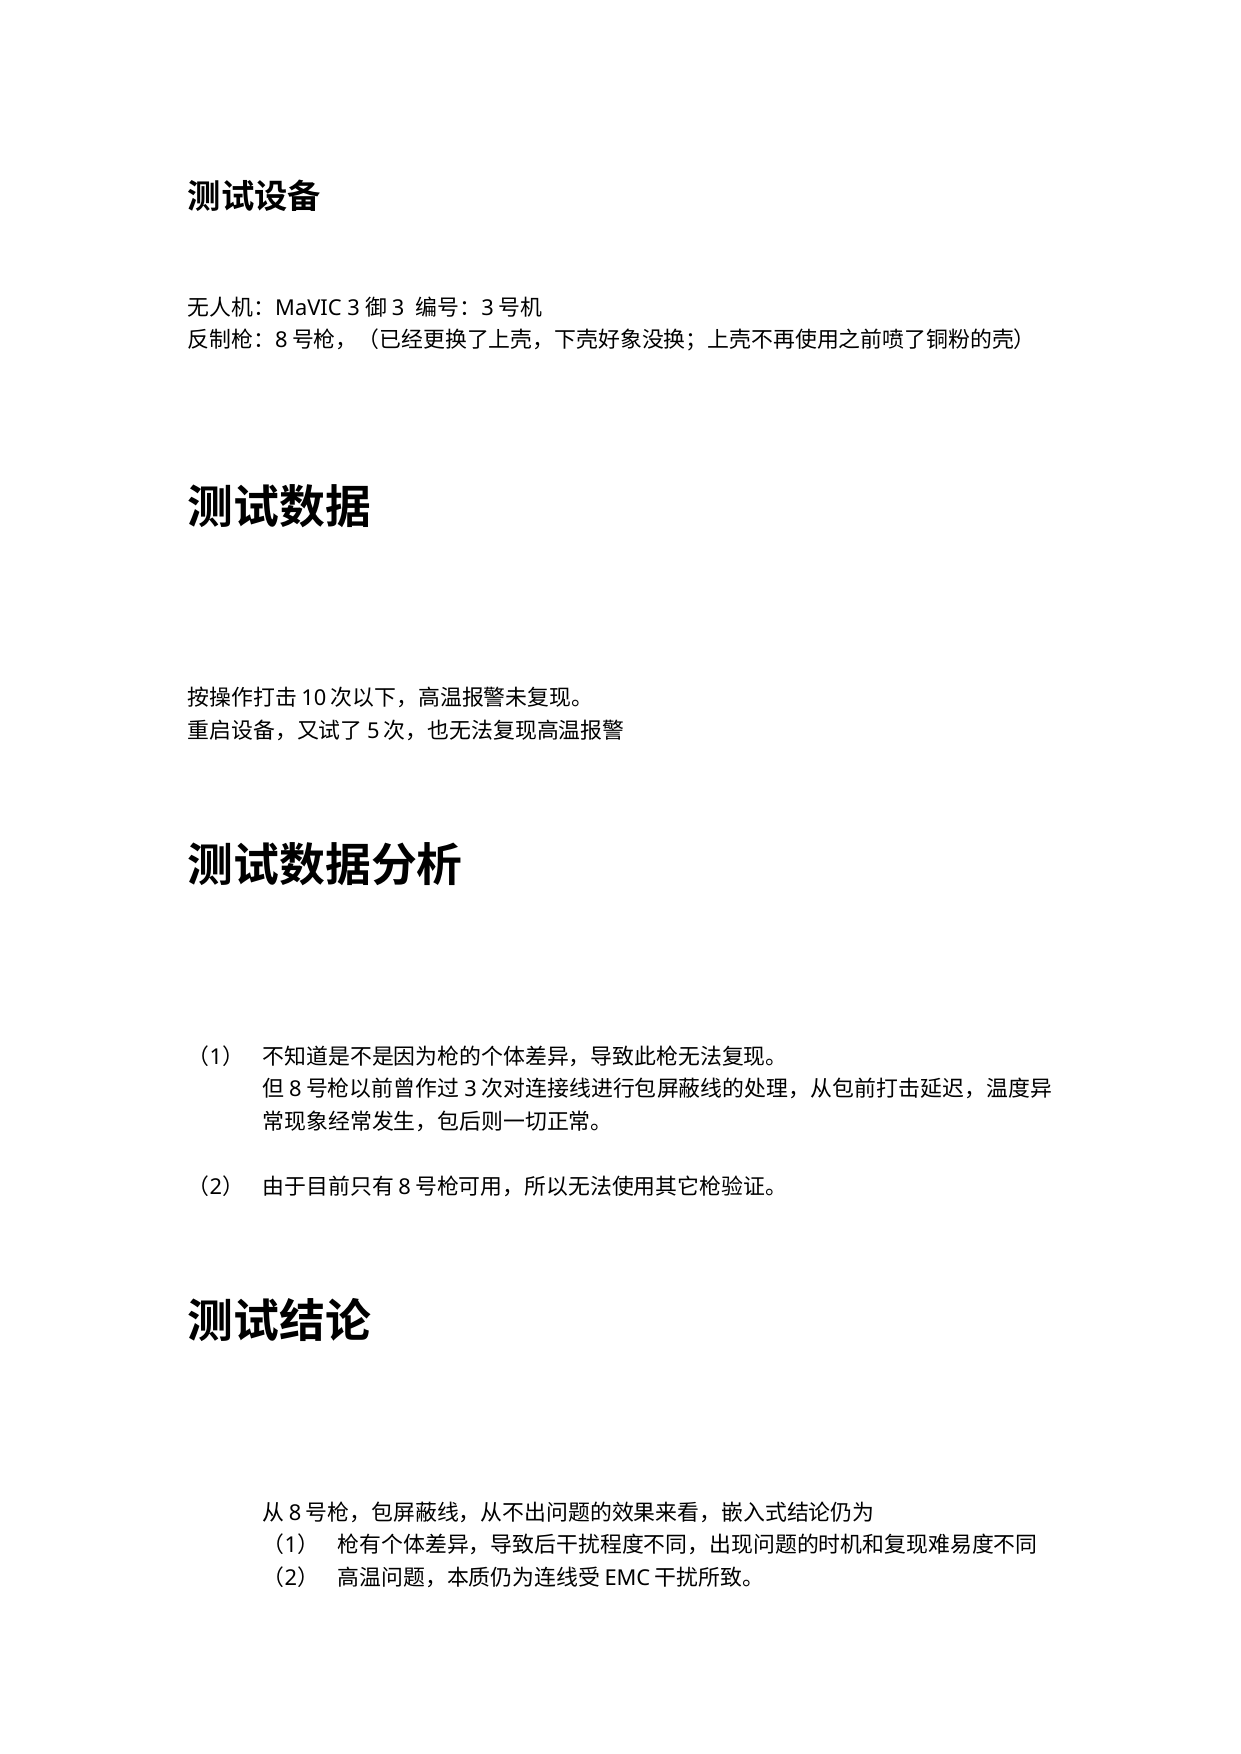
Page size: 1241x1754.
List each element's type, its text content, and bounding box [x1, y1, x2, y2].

subtitle 测试结论 [187, 1269, 1053, 1366]
text 无人机：MaVIC 3 御3 编号：3号机 [187, 289, 1053, 322]
list 枪有个体差异，导致后干扰程度不同，出现问题的时机和复现难易度不同 [262, 1527, 1053, 1559]
subtitle 测试数据分析 [187, 813, 1053, 910]
text 重启设备，又试了5次，也无法复现高温报警 [187, 712, 1053, 745]
list 但8号枪以前曾作过3次对连接线进行包屏蔽线的处理，从包前打击延迟，温度异常现象经常发生，包后则一切正常。 [262, 1071, 1053, 1136]
text 反制枪：8号枪，（已经更换了上壳，下壳好象没换；上壳不再使用之前喷了铜粉的壳） [187, 322, 1053, 354]
text 按操作打击10次以下，高温报警未复现。 [187, 680, 1053, 712]
list 不知道是不是因为枪的个体差异，导致此枪无法复现。 [187, 1038, 1053, 1071]
list 从8号枪，包屏蔽线，从不出问题的效果来看，嵌入式结论仍为 [262, 1494, 1053, 1527]
list 由于目前只有8号枪可用，所以无法使用其它枪验证。 [187, 1168, 1053, 1201]
list 高温问题，本质仍为连线受EMC干扰所致。 [262, 1559, 1053, 1592]
subtitle 测试数据 [187, 454, 1053, 552]
subtitle 测试设备 [187, 162, 1053, 227]
